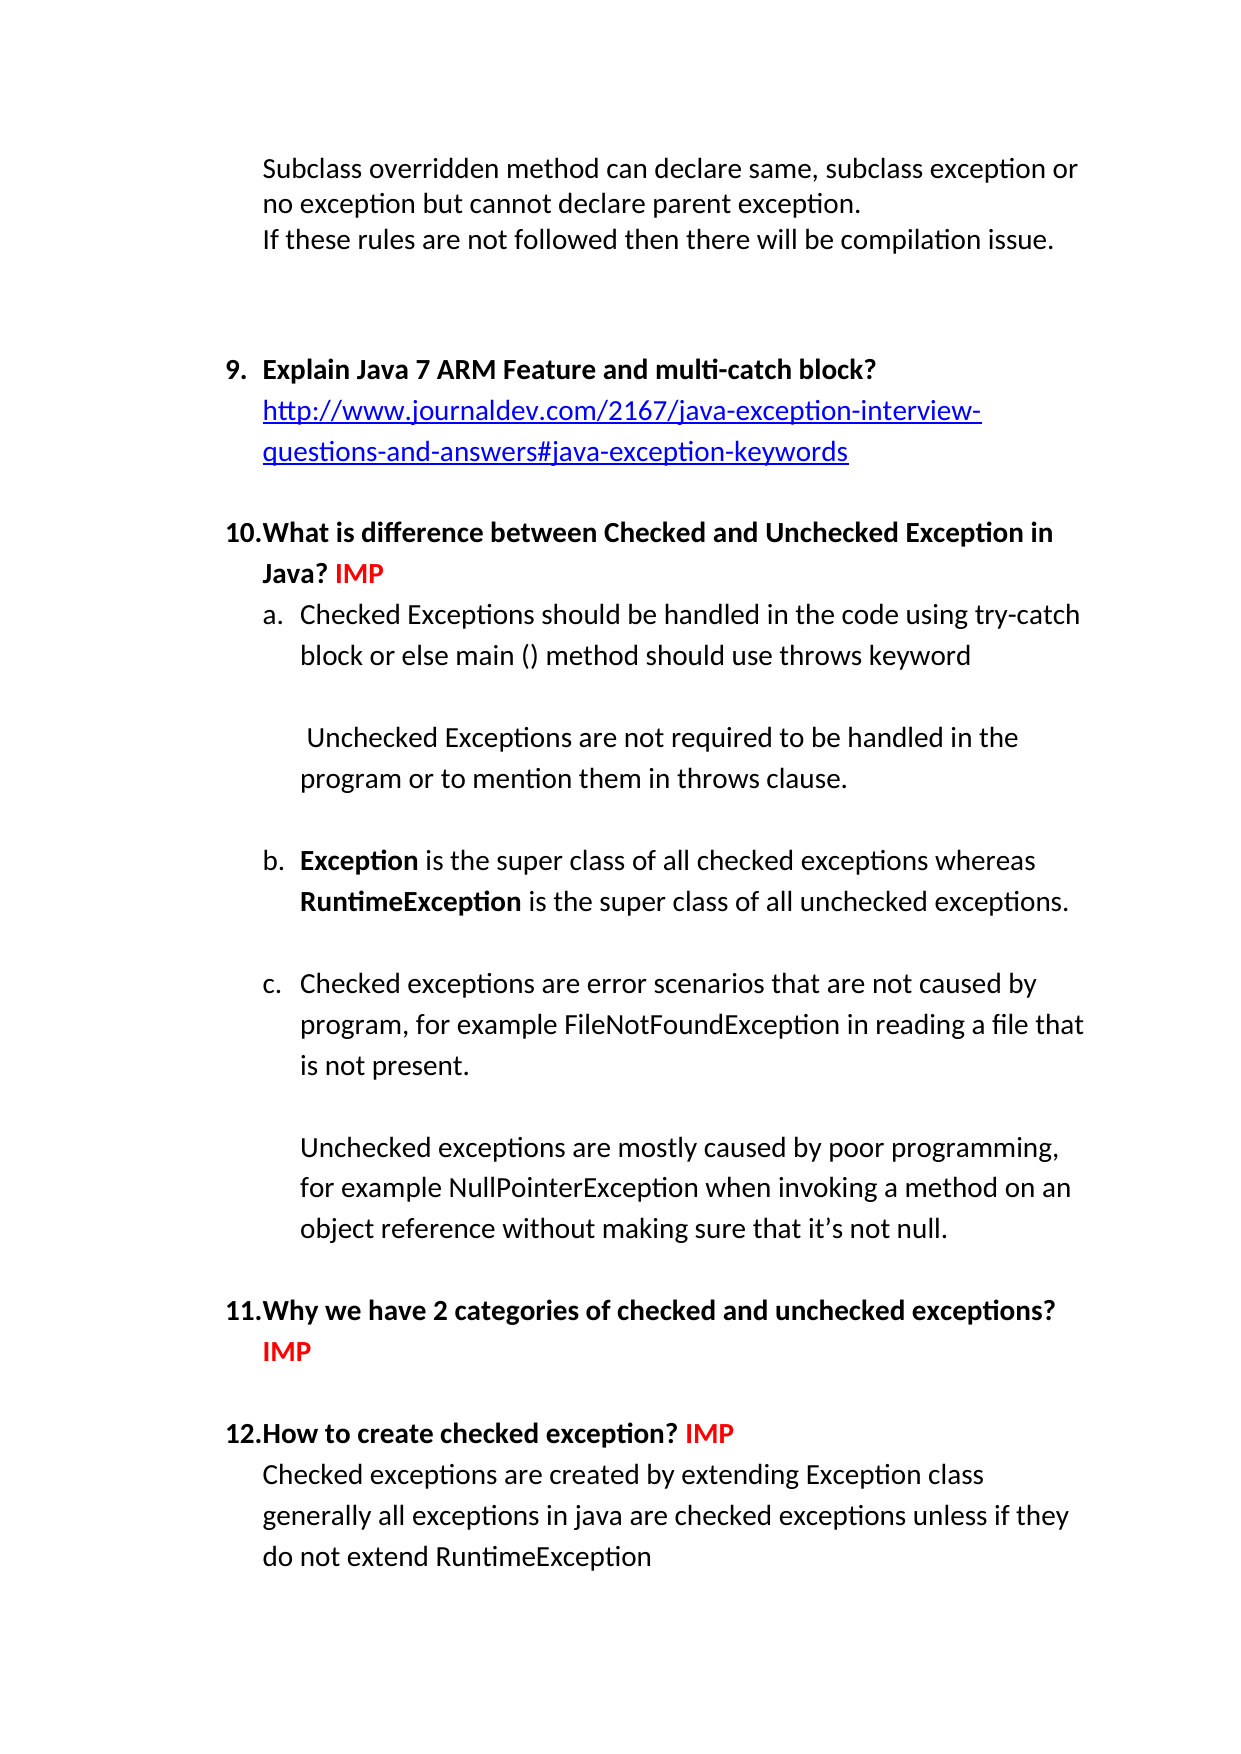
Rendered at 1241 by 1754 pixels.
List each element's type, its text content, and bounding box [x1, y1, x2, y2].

list If these rules are not followed then there will be compilation issue. [262, 221, 1090, 257]
list Subclass overridden method can declare same, subclass exception or no exception but cannot declare parent exception. [262, 150, 1090, 221]
list http://www.journaldev.com/2167/java-exception-interview-questions-and-answers#java-exception-keywords [262, 392, 1090, 468]
list Checked Exceptions should be handled in the code using try-catch block or else main () method should use throws keyword [262, 596, 1090, 673]
list Explain Java 7 ARM Feature and multi-catch block? [225, 351, 1090, 386]
list Checked exceptions are error scenarios that are not caused by program, for example FileNotFoundException in reading a file that is not present. [262, 965, 1090, 1082]
list How to create checked exception? IMP [225, 1415, 1090, 1451]
list Checked exceptions are created by extending Exception class generally all exceptions in java are checked exceptions unless if they do not extend RuntimeException [262, 1456, 1090, 1574]
list Exception is the super class of all checked exceptions whereas RuntimeException is the super class of all unchecked exceptions. [262, 842, 1090, 919]
list Why we have 2 categories of checked and unchecked exceptions? IMP [225, 1292, 1090, 1369]
list Unchecked Exceptions are not required to be handled in the program or to mention them in throws clause. [300, 719, 1090, 796]
list What is difference between Checked and Unchecked Exception in Java? IMP [225, 514, 1090, 591]
list Unchecked exceptions are mostly caused by poor programming, for example NullPointerException when invoking a method on an object reference without making sure that it’s not null. [300, 1129, 1090, 1246]
